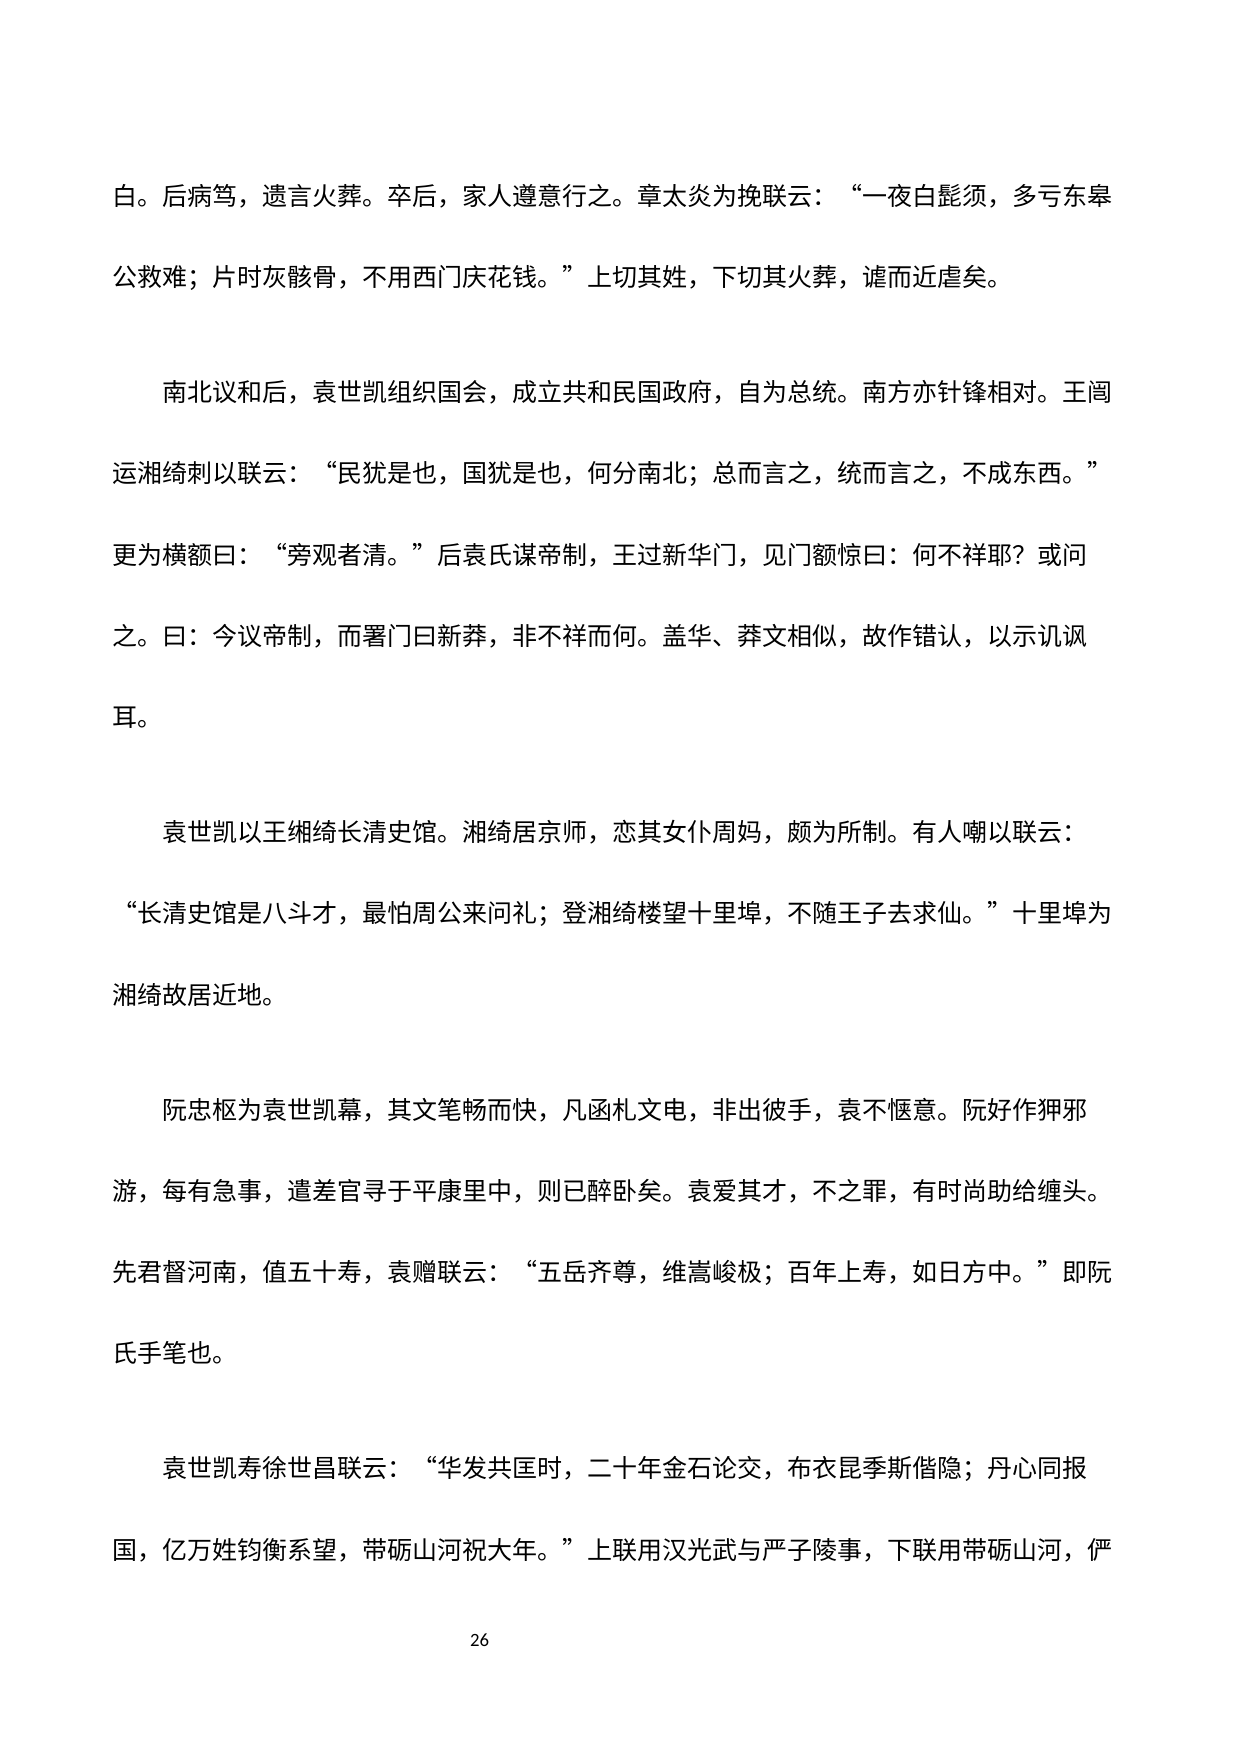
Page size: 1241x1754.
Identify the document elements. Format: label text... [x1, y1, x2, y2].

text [112, 1434, 1128, 1581]
text 阮忠枢为袁世凯幕，其文笔畅而快，凡函札文电，非出彼手，袁不惬意。阮好作狎邪游，每有急事，遣差官寻于平康里中，则已醉卧矣。袁爱其才，不之罪，有时尚助给缠头。先君督河南，值五十寿，袁赠联云：“五岳齐尊，维嵩峻极；百年上寿，如日方中。”即阮氏手笔也。 [112, 1076, 1128, 1384]
text 袁世凯以王缃绮长清史馆。湘绮居京师，恋其女仆周妈，颇为所制。有人嘲以联云：“长清史馆是八斗才，最怕周公来问礼；登湘绮楼望十里埠，不随王子去求仙。”十里埠为湘绮故居近地。 [112, 798, 1128, 1026]
text 南北议和后，袁世凯组织国会，成立共和民国政府，自为总统。南方亦针锋相对。王闿运湘绮刺以联云：“民犹是也，国犹是也，何分南北；总而言之，统而言之，不成东西。”更为横额曰：“旁观者清。”后袁氏谋帝制，王过新华门，见门额惊曰：何不祥耶？或问之。曰：今议帝制，而署门曰新莽，非不祥而何。盖华、莽文相似，故作错认，以示讥讽耳。 [112, 358, 1128, 748]
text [112, 162, 1128, 308]
